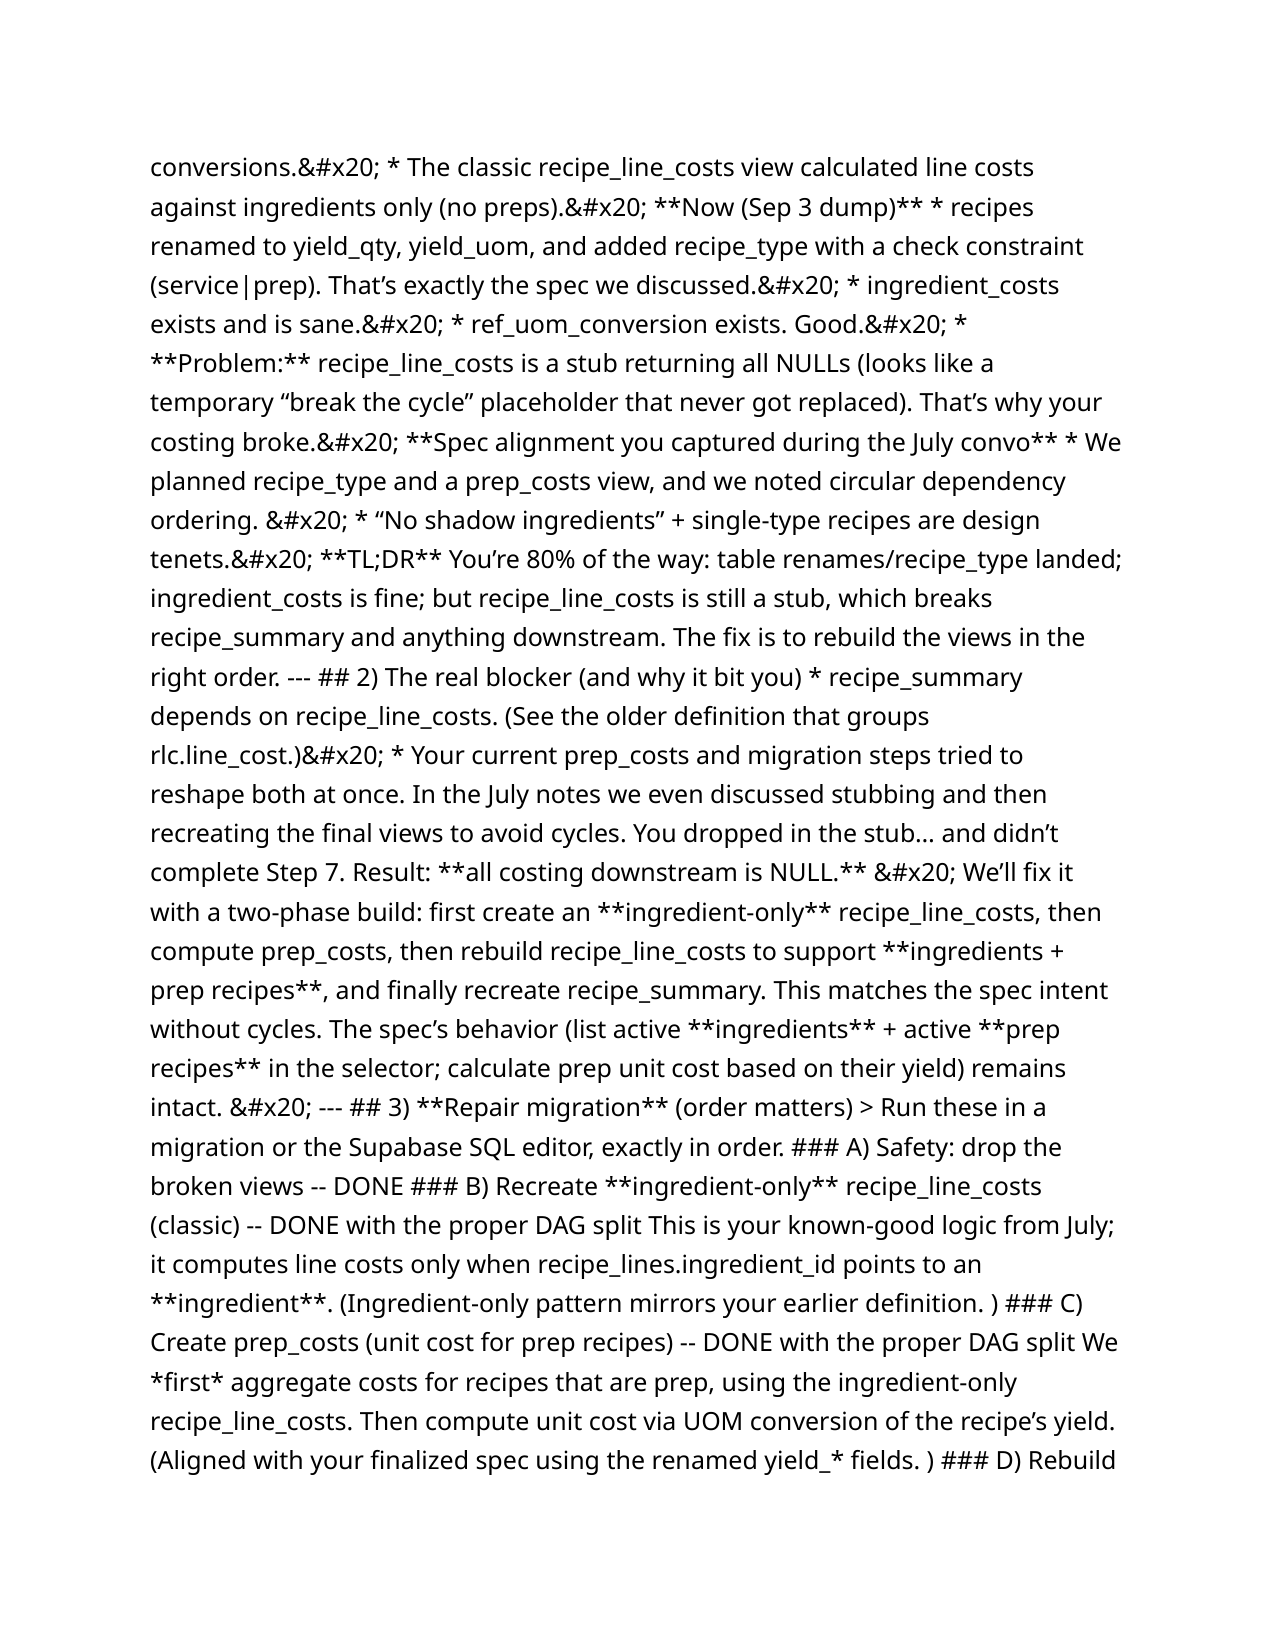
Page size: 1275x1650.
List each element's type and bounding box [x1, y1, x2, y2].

text [150, 150, 1125, 1477]
